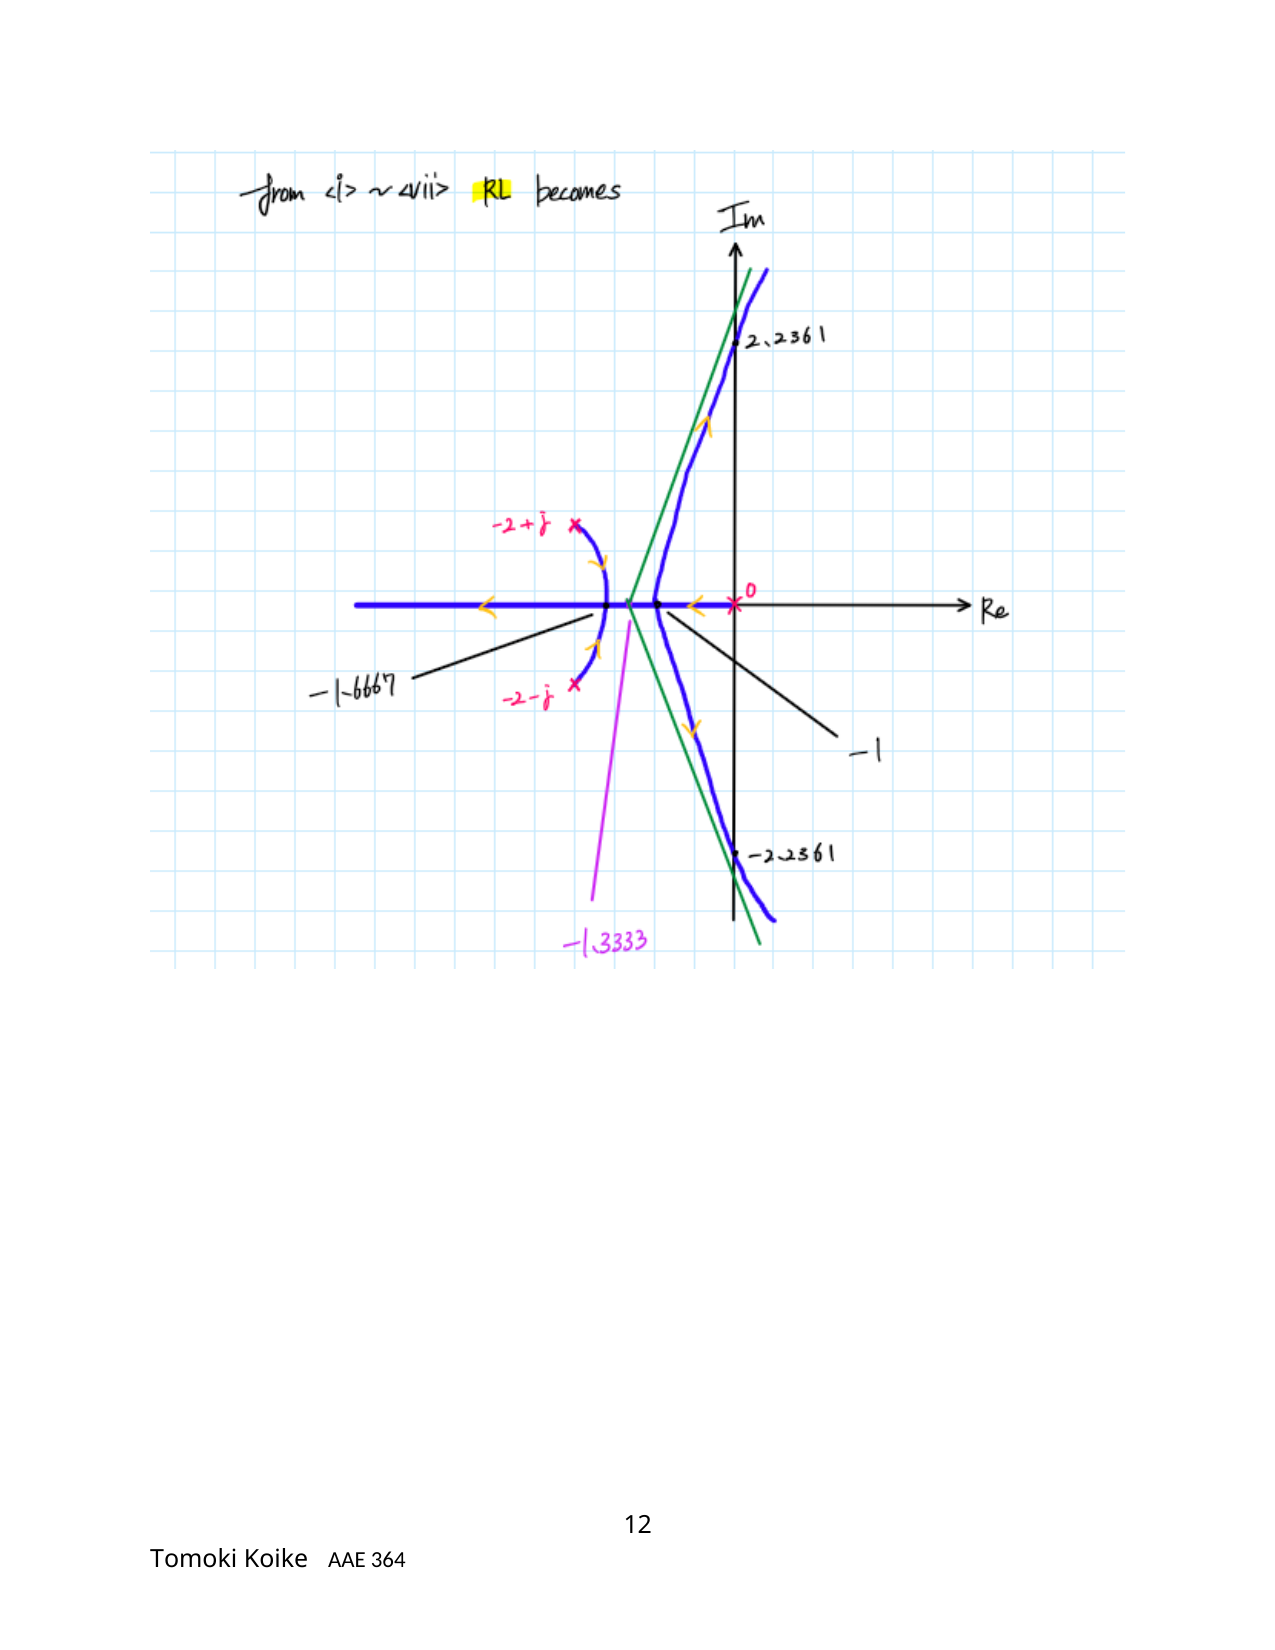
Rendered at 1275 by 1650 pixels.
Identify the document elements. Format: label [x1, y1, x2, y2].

picture [150, 150, 1125, 969]
